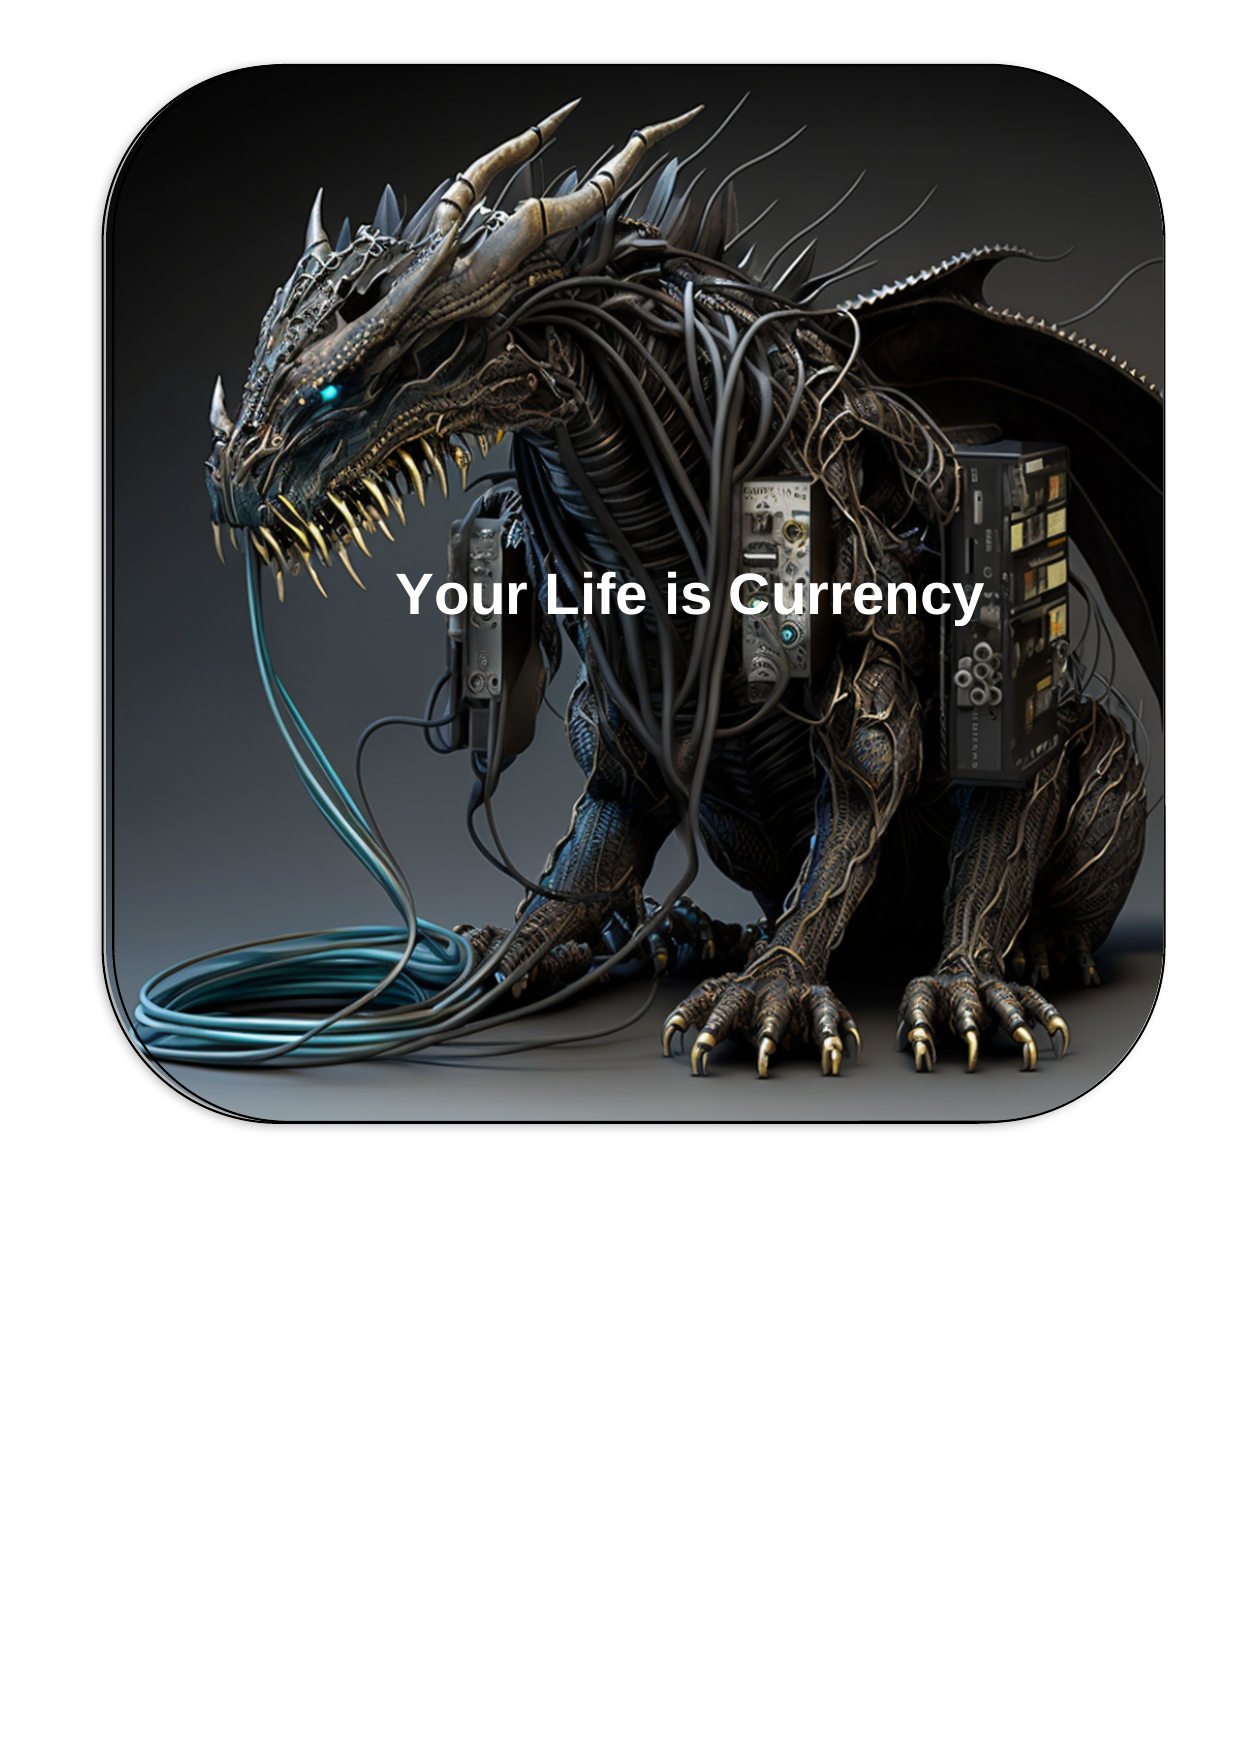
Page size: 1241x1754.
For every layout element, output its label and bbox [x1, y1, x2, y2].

picture [115, 66, 1163, 1120]
picture [106, 67, 250, 1112]
